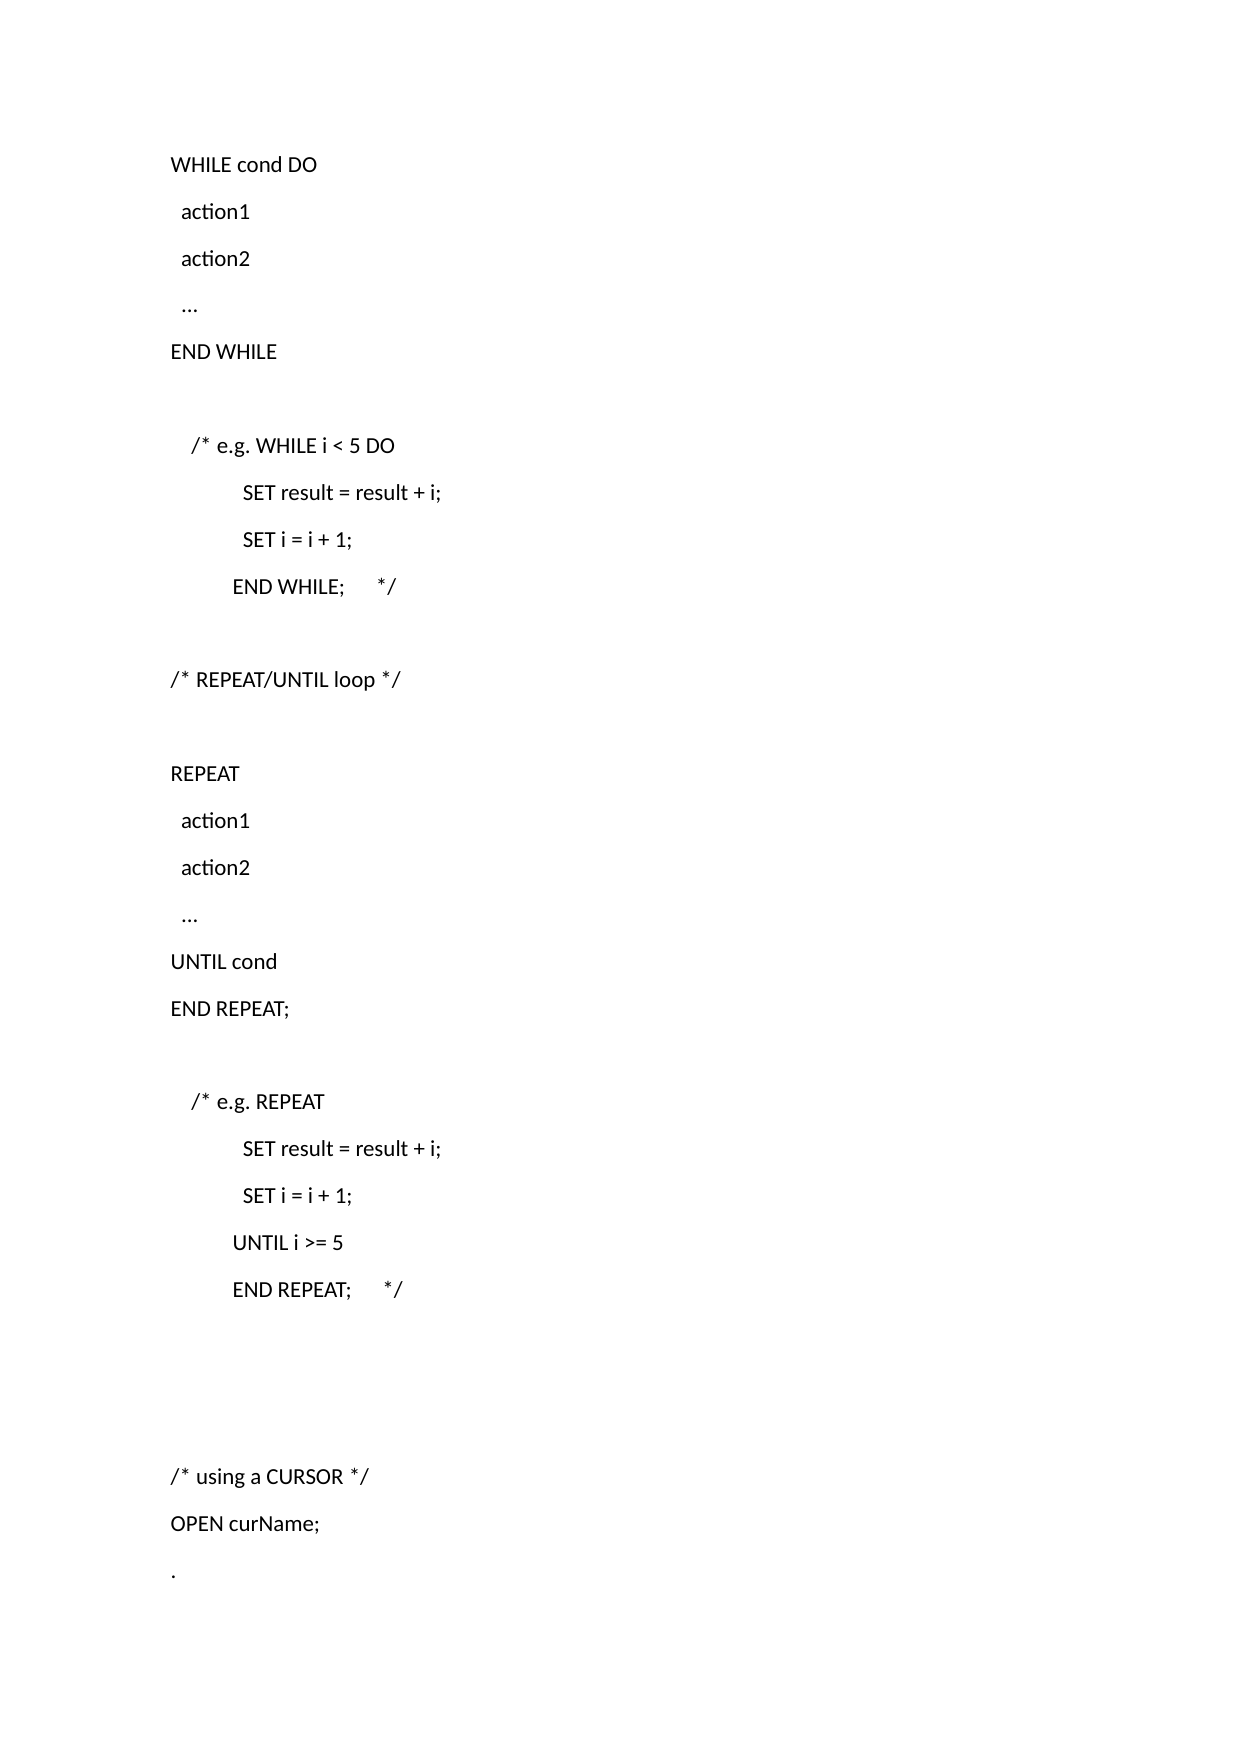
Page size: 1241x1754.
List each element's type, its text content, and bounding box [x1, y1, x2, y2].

text SET result = result + i; [150, 1134, 1090, 1162]
text END WHILE; */ [150, 572, 1090, 600]
text ... [150, 291, 1090, 319]
text SET result = result + i; [150, 478, 1090, 506]
text action2 [150, 244, 1090, 272]
text OPEN curName; [150, 1509, 1090, 1537]
text /* REPEAT/UNTIL loop */ [150, 666, 1090, 694]
text /* using a CURSOR */ [150, 1462, 1090, 1491]
text REPEAT [150, 759, 1090, 787]
text WHILE cond DO [150, 150, 1090, 178]
text action2 [150, 853, 1090, 881]
text ... [150, 900, 1090, 928]
text END REPEAT; */ [150, 1275, 1090, 1303]
text . [150, 1556, 1090, 1584]
text UNTIL i >= 5 [150, 1228, 1090, 1256]
text SET i = i + 1; [150, 525, 1090, 553]
text /* e.g. REPEAT [150, 1087, 1090, 1116]
text END WHILE [150, 337, 1090, 366]
text UNTIL cond [150, 947, 1090, 975]
text action1 [150, 806, 1090, 834]
text SET i = i + 1; [150, 1181, 1090, 1209]
text /* e.g. WHILE i < 5 DO [150, 431, 1090, 459]
text END REPEAT; [150, 994, 1090, 1022]
text action1 [150, 197, 1090, 225]
